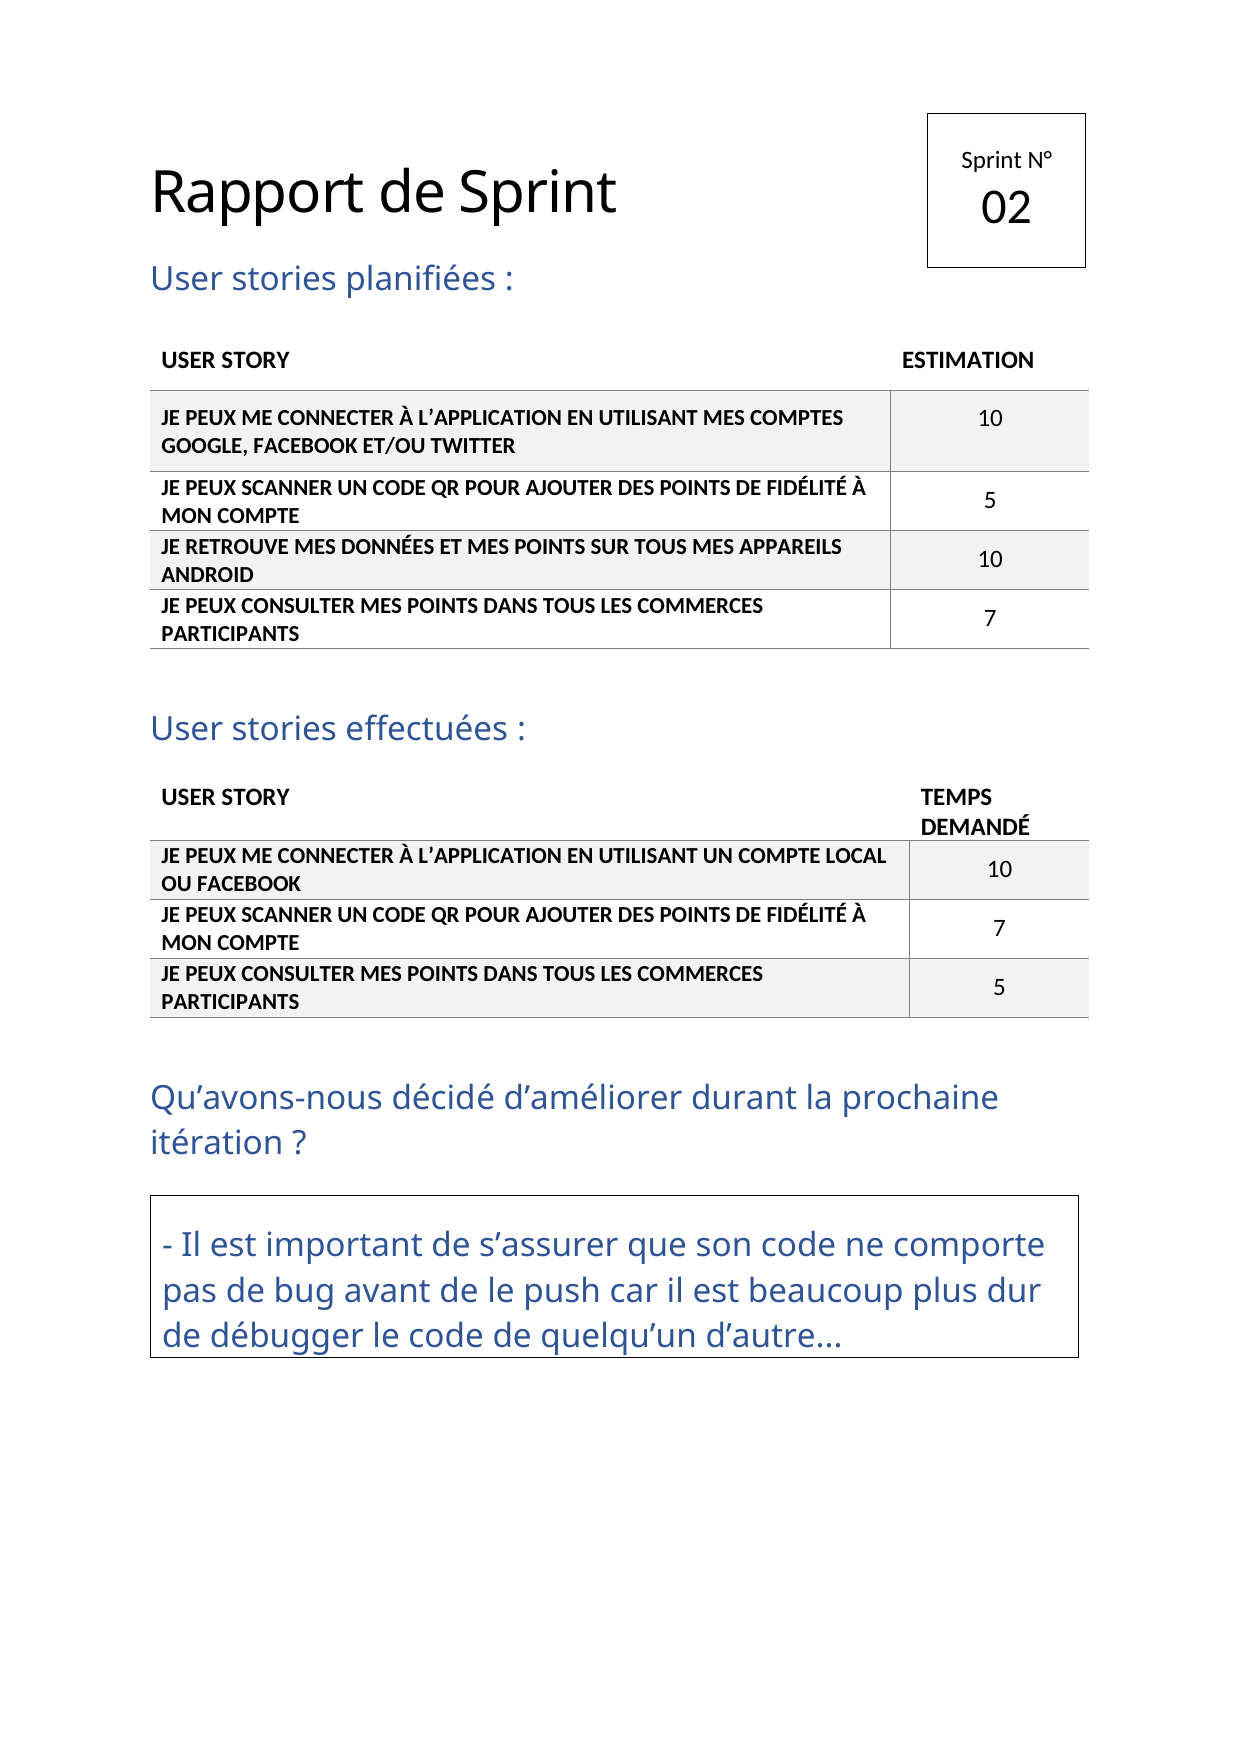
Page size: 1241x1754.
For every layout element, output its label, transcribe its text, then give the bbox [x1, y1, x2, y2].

table_cell 7 [891, 590, 1089, 648]
table_cell 5 [910, 959, 1089, 1017]
title Rapport de Sprint [150, 150, 927, 229]
table_cell je retrouve mes données et mes points sur tous mes appareils Android [150, 531, 890, 589]
subtitle User stories planifiées : [150, 254, 1090, 300]
table_cell Je peux me connecter à l’application en utilisant mes comptes Google, Facebook et/ou Twitter [150, 391, 890, 471]
table_cell 10 [891, 531, 1089, 589]
table_header User story [150, 330, 891, 389]
table_cell 5 [891, 472, 1089, 530]
subtitle User stories effectuées : [150, 705, 1090, 750]
subtitle Qu’avons-nous décidé d’améliorer durant la prochaine itération ? [150, 1073, 1090, 1164]
table_cell Je peux me connecter à l’application en utilisant un compte local ou Facebook [150, 841, 909, 899]
table_cell Je peux consulter mes points dans tous les commerces participants [150, 590, 890, 648]
title Rapport de Sprint [928, 150, 1085, 229]
table_cell Je peux scanner un code QR pour ajouter des points de fidélité à mon compte [150, 472, 890, 530]
table_cell Je peux consulter mes points dans tous les commerces participants [150, 959, 909, 1017]
table_header Estimation [891, 330, 1089, 389]
table_cell 10 [891, 391, 1089, 471]
table_cell 7 [910, 900, 1089, 958]
table_header User story [150, 781, 909, 840]
table_header - Il est important de s’assurer que son code ne comporte pas de bug avant de le push car il est beaucoup plus dur de débugger le code de quelqu’un d’autre... [151, 1196, 1078, 1357]
table_cell Je peux scanner un code QR pour ajouter des points de fidélité à mon compte [150, 900, 909, 958]
table_header Temps demandé [909, 781, 1089, 840]
table_cell 10 [910, 841, 1089, 899]
